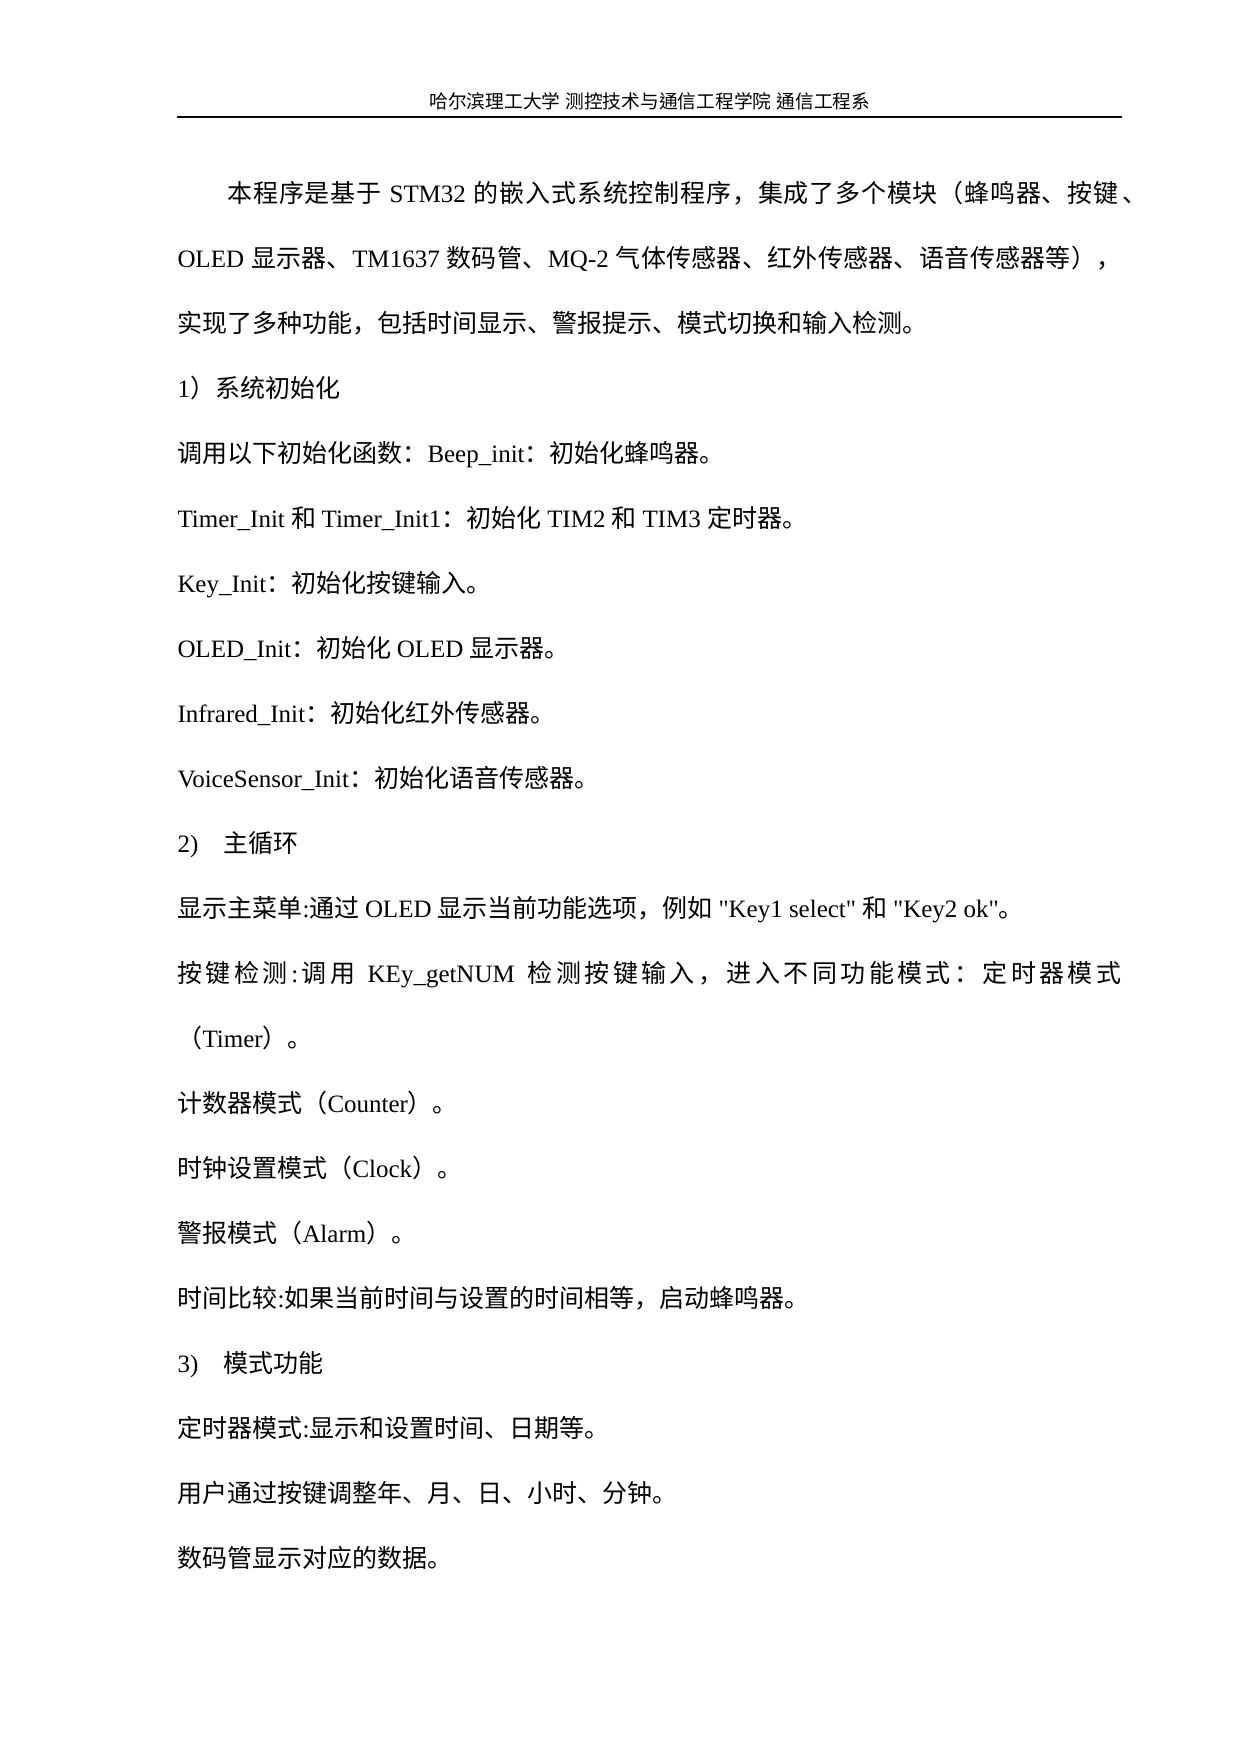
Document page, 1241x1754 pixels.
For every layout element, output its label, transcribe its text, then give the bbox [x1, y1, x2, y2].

text 警报模式（Alarm）。 [177, 1199, 1122, 1264]
text 1）系统初始化 [177, 354, 1122, 419]
text 数码管显示对应的数据。 [177, 1524, 1122, 1589]
text 显示主菜单:通过 OLED 显示当前功能选项，例如 "Key1 select" 和 "Key2 ok"。 [177, 874, 1122, 939]
text 时钟设置模式（Clock）。 [177, 1134, 1122, 1199]
text Timer_Init 和 Timer_Init1：初始化 TIM2 和 TIM3 定时器。 [177, 484, 1122, 549]
text 本程序是基于 STM32 的嵌入式系统控制程序，集成了多个模块（蜂鸣器、按键、OLED 显示器、TM1637 数码管、MQ-2 气体传感器、红外传感器、语音传感器等），实现了多种功能，包括时间显示、警报提示、模式切换和输入检测。 [177, 159, 1122, 354]
text 定时器模式:显示和设置时间、日期等。 [177, 1394, 1122, 1459]
text Key_Init：初始化按键输入。 [177, 549, 1122, 614]
text VoiceSensor_Init：初始化语音传感器。 [177, 744, 1122, 809]
text OLED_Init：初始化 OLED 显示器。 [177, 614, 1122, 679]
text 时间比较:如果当前时间与设置的时间相等，启动蜂鸣器。 [177, 1264, 1122, 1329]
text 计数器模式（Counter）。 [177, 1069, 1122, 1134]
list 模式功能 [177, 1329, 1122, 1394]
text 按键检测:调用 KEy_getNUM 检测按键输入，进入不同功能模式：定时器模式（Timer）。 [177, 939, 1122, 1069]
list 主循环 [177, 809, 1122, 874]
text 用户通过按键调整年、月、日、小时、分钟。 [177, 1459, 1122, 1524]
text 调用以下初始化函数：Beep_init：初始化蜂鸣器。 [177, 419, 1122, 484]
text Infrared_Init：初始化红外传感器。 [177, 679, 1122, 744]
